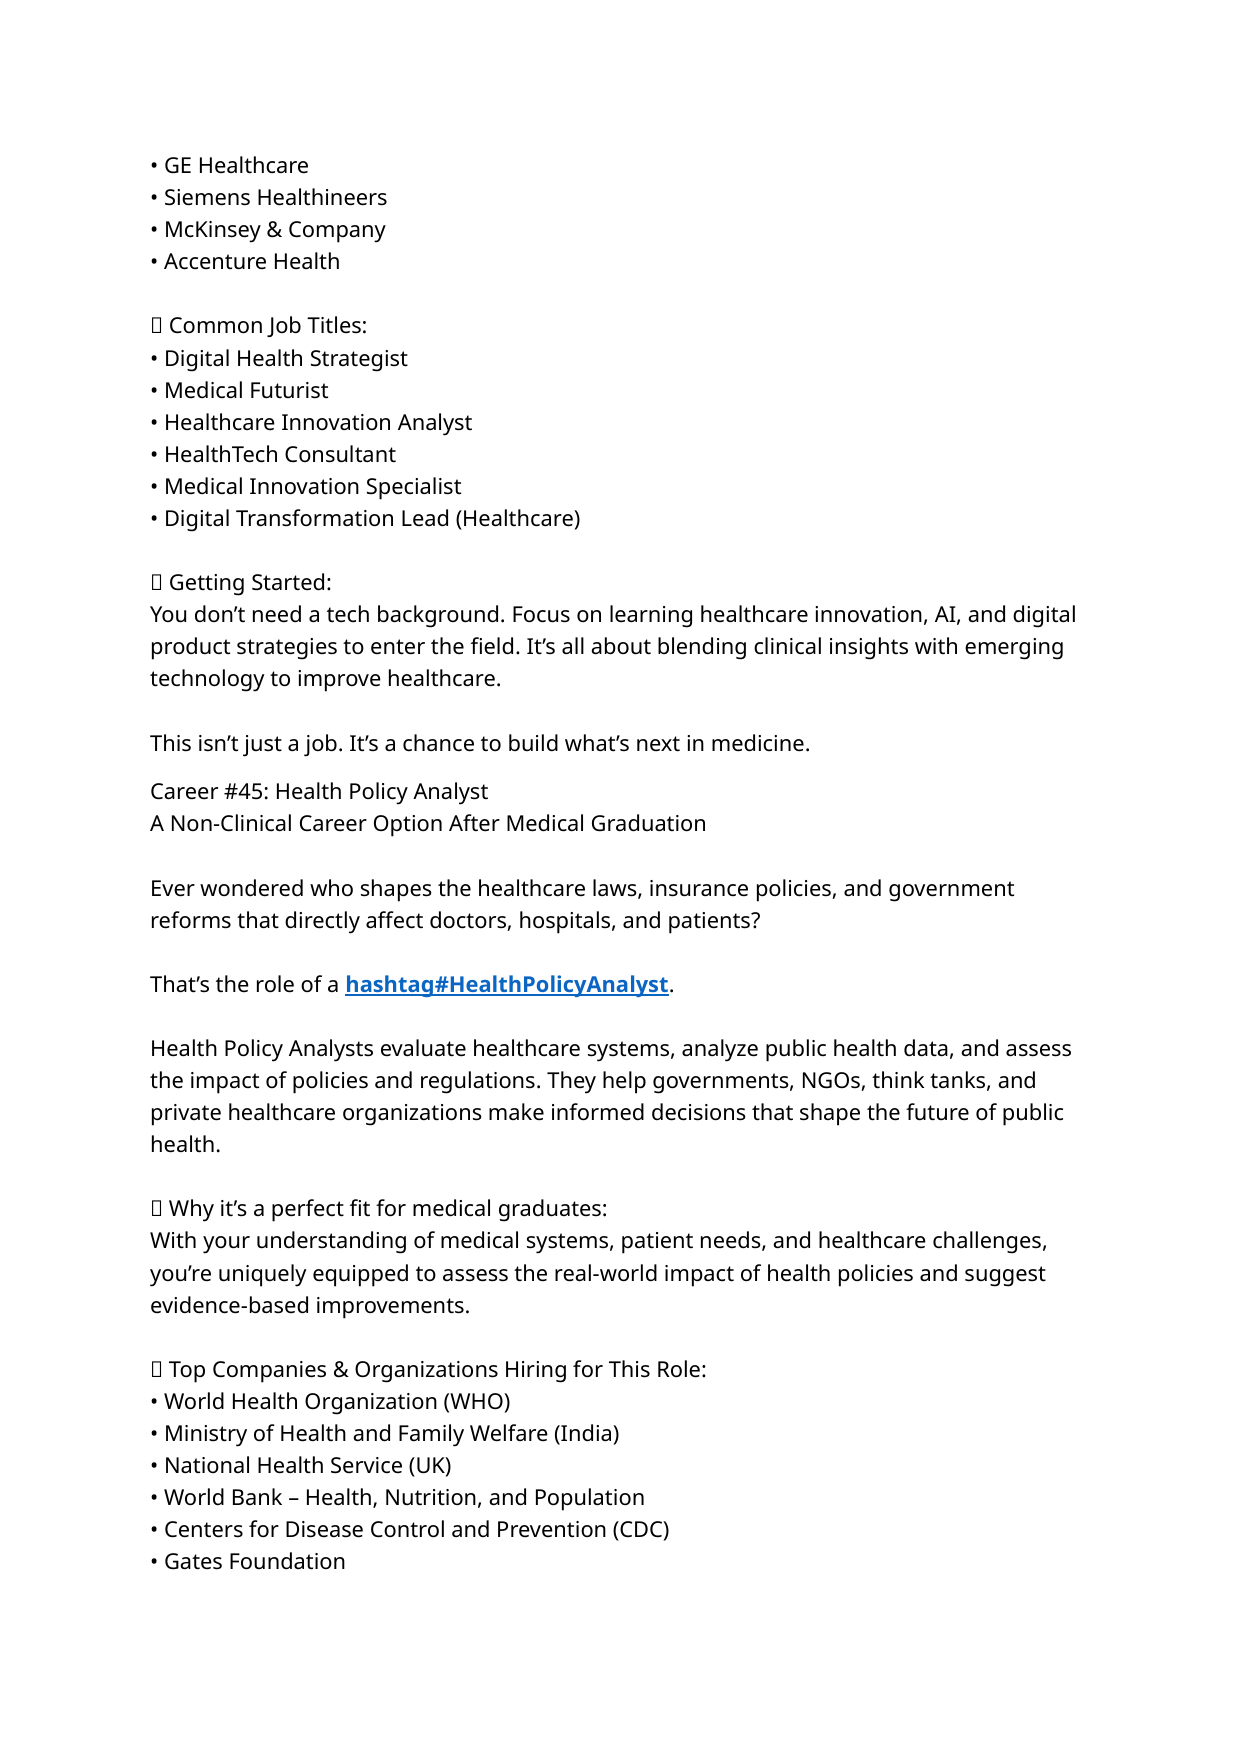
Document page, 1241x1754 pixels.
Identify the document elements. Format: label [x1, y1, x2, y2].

text [150, 150, 1090, 757]
text [150, 776, 1090, 1576]
